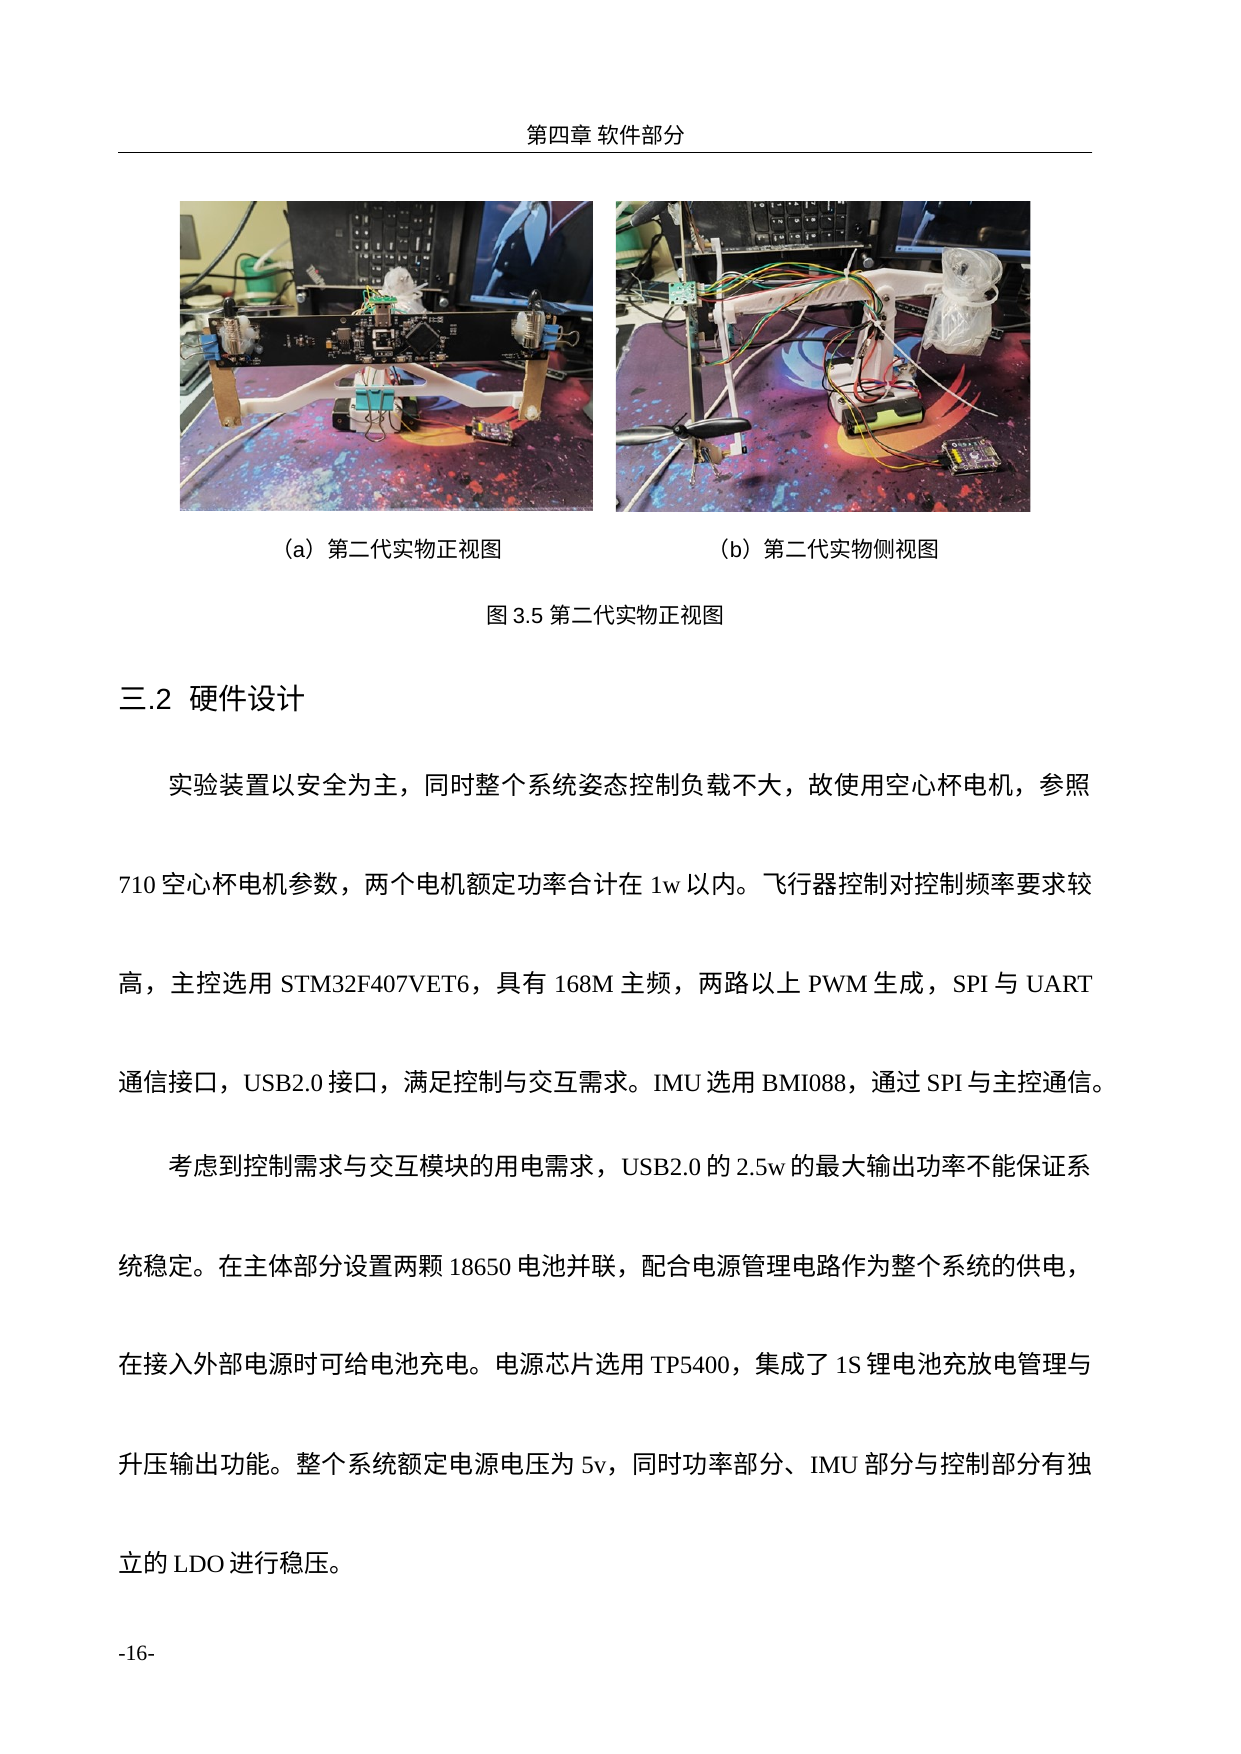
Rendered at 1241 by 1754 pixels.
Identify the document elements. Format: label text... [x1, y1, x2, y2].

text 实验装置以安全为主，同时整个系统姿态控制负载不大，故使用空心杯电机，参照710空心杯电机参数，两个电机额定功率合计在1w以内。飞行器控制对控制频率要求较高，主控选用STM32F407VET6，具有168M主频，两路以上PWM生成，SPI与UART通信接口，USB2.0接口，满足控制与交互需求。IMU选用BMI088，通过SPI与主控通信。 [118, 751, 1092, 1114]
text 考虑到控制需求与交互模块的用电需求，USB2.0的2.5w的最大输出功率不能保证系统稳定。在主体部分设置两颗18650电池并联，配合电源管理电路作为整个系统的供电，在接入外部电源时可给电池充电。电源芯片选用TP5400，集成了1S锂电池充放电管理与升压输出功能。整个系统额定电源电压为5v，同时功率部分、IMU部分与控制部分有独立的LDO进行稳压。 [118, 1132, 1092, 1594]
picture [615, 201, 1031, 512]
table_header （a）第二代实物正视图 [169, 168, 604, 597]
subtitle 硬件设计 [118, 663, 1092, 729]
table_header （b）第二代实物侧视图 [604, 168, 1042, 597]
picture [179, 201, 593, 511]
text 图3.5 第二代实物正视图 [118, 597, 1092, 630]
